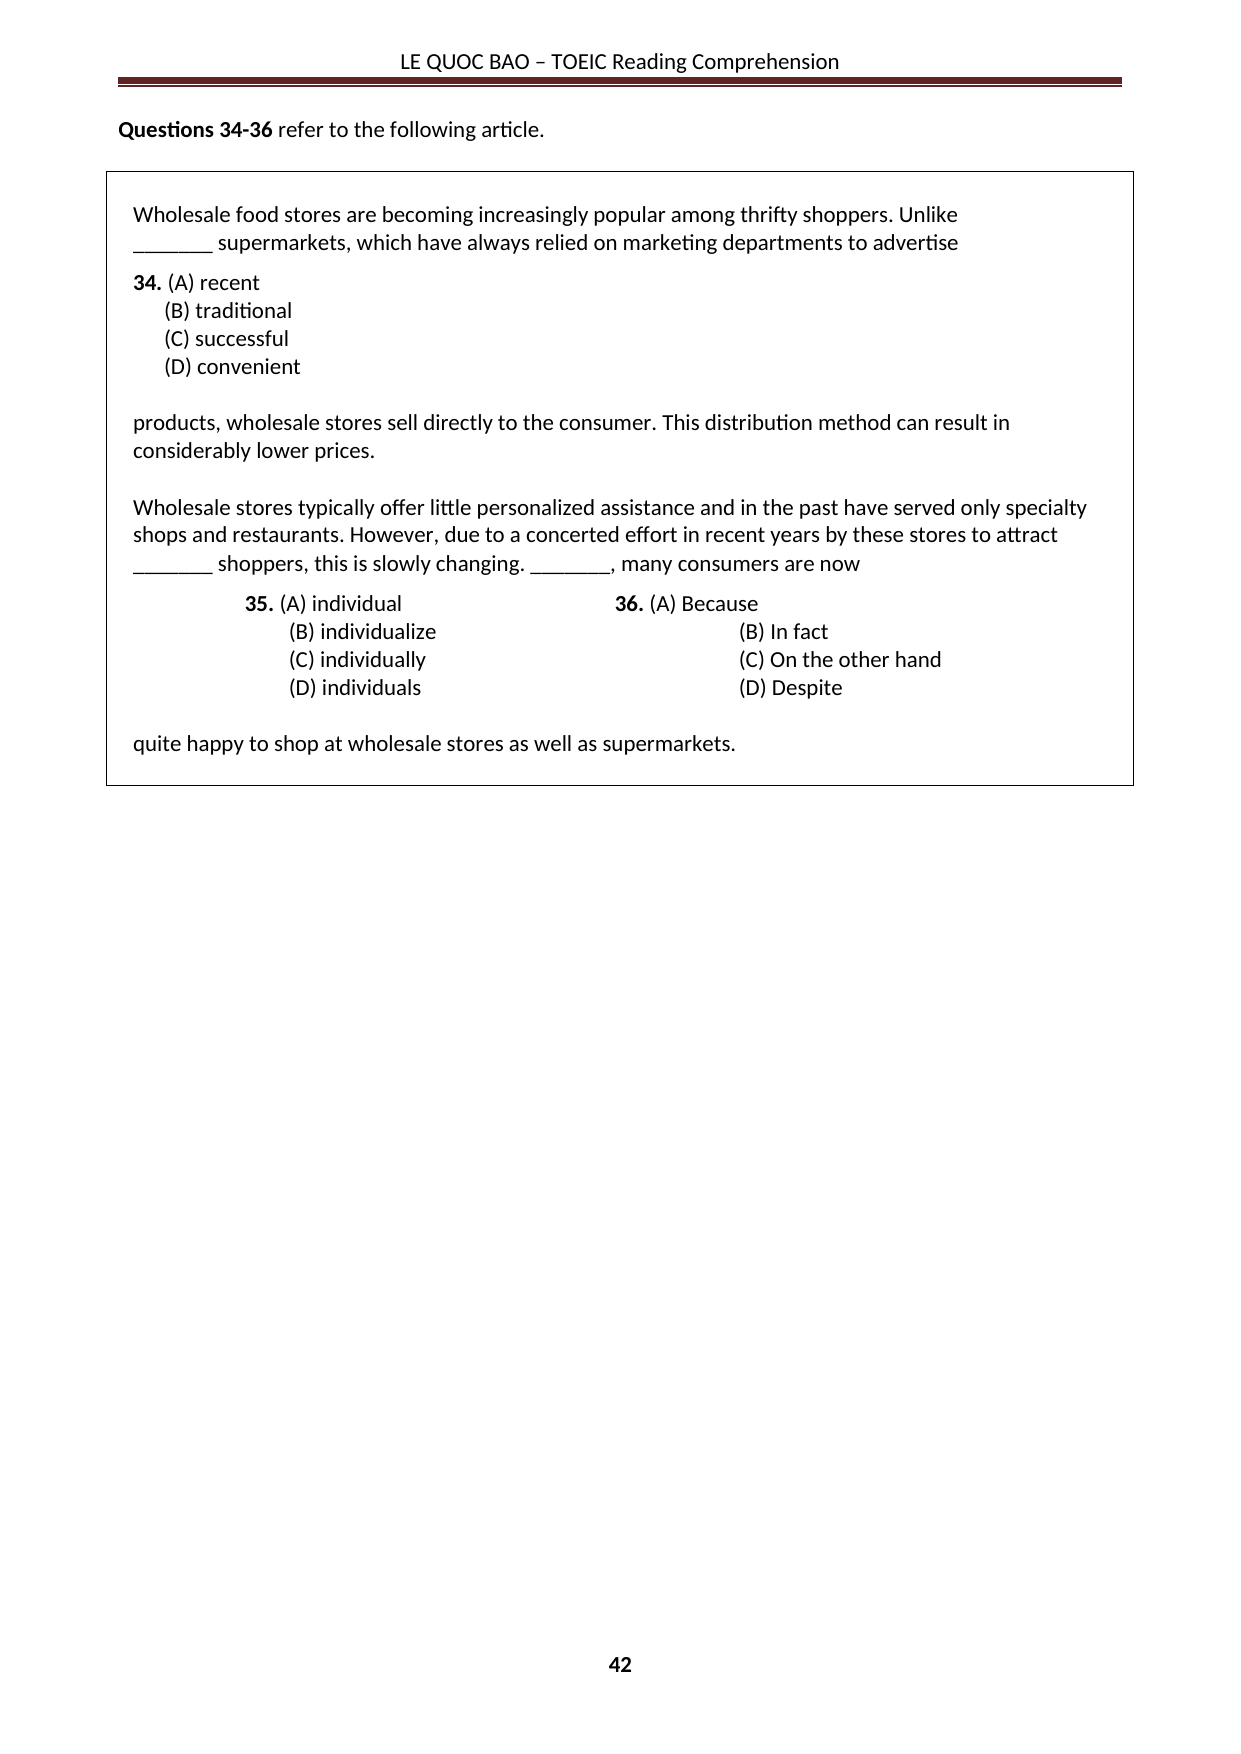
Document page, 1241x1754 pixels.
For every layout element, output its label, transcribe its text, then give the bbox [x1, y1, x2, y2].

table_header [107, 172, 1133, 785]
text Questions 34-36 refer to the following article. [118, 115, 1122, 143]
